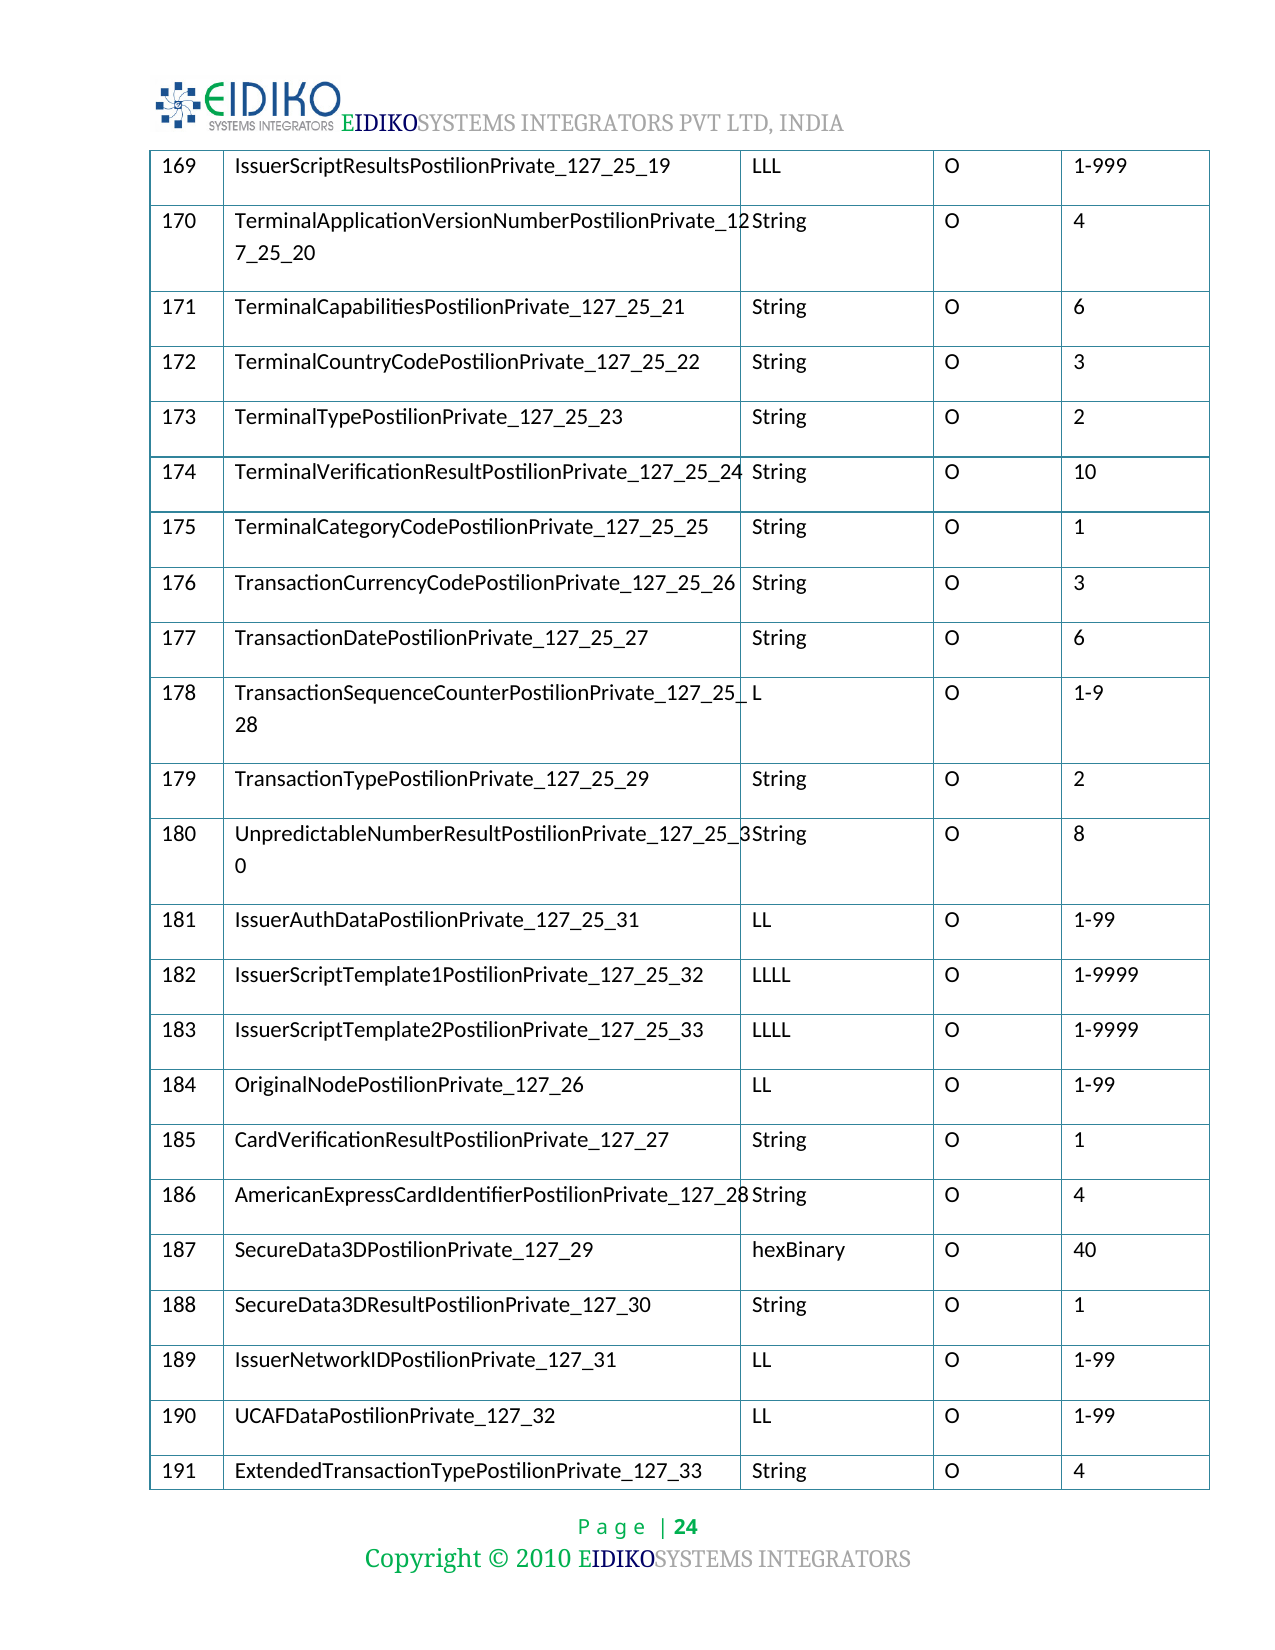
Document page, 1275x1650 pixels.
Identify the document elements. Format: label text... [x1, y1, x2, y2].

table_cell 1-999 [1062, 151, 1209, 205]
table_cell 8 [1062, 819, 1209, 904]
table_cell 1-99 [1062, 1346, 1209, 1400]
table_cell 1-99 [1062, 1401, 1209, 1455]
table_cell 177 [151, 623, 223, 677]
table_cell LL [741, 1070, 933, 1124]
table_cell IssuerScriptTemplate2PostilionPrivate_127_25_33 [224, 1015, 740, 1069]
table_cell IssuerAuthDataPostilionPrivate_127_25_31 [224, 905, 740, 959]
table_cell IssuerScriptTemplate1PostilionPrivate_127_25_32 [224, 960, 740, 1014]
table_cell O [934, 458, 1061, 511]
table_cell String [741, 1456, 933, 1489]
table_cell 175 [151, 513, 223, 567]
table_cell 40 [1062, 1235, 1209, 1289]
table_cell 188 [151, 1291, 223, 1344]
table_cell O [934, 151, 1061, 205]
table_cell 187 [151, 1235, 223, 1289]
table_cell 186 [151, 1180, 223, 1234]
table_cell 181 [151, 905, 223, 959]
table_cell 1-9 [1062, 678, 1209, 763]
table_cell 6 [1062, 623, 1209, 677]
table_cell O [934, 1125, 1061, 1179]
table_cell O [934, 402, 1061, 456]
table_cell 182 [151, 960, 223, 1014]
table_cell O [934, 292, 1061, 346]
table_cell O [934, 1346, 1061, 1400]
table_cell 3 [1062, 568, 1209, 622]
picture [150, 75, 341, 132]
table_cell IssuerScriptResultsPostilionPrivate_127_25_19 [224, 151, 740, 205]
table_cell 170 [151, 206, 223, 291]
table_cell TransactionSequenceCounterPostilionPrivate_127_25_28 [224, 678, 740, 763]
table_cell 1-99 [1062, 1070, 1209, 1124]
table_cell String [741, 1291, 933, 1344]
table_cell SecureData3DPostilionPrivate_127_29 [224, 1235, 740, 1289]
table_cell O [934, 568, 1061, 622]
table_cell 179 [151, 764, 223, 818]
table_cell String [741, 623, 933, 677]
table_cell 1 [1062, 513, 1209, 567]
table_cell TransactionDatePostilionPrivate_127_25_27 [224, 623, 740, 677]
table_cell String [741, 1125, 933, 1179]
table_cell LLLL [741, 960, 933, 1014]
table_cell TransactionCurrencyCodePostilionPrivate_127_25_26 [224, 568, 740, 622]
table_cell 169 [151, 151, 223, 205]
table_cell TerminalTypePostilionPrivate_127_25_23 [224, 402, 740, 456]
table_cell 183 [151, 1015, 223, 1069]
table_cell 180 [151, 819, 223, 904]
table_cell O [934, 1180, 1061, 1234]
table_cell O [934, 1235, 1061, 1289]
table_cell TerminalVerificationResultPostilionPrivate_127_25_24 [224, 458, 740, 511]
table_cell 3 [1062, 347, 1209, 401]
table_cell O [934, 764, 1061, 818]
table_cell String [741, 568, 933, 622]
table_cell String [741, 292, 933, 346]
table_cell O [934, 1401, 1061, 1455]
table_cell O [934, 1015, 1061, 1069]
table_cell 174 [151, 458, 223, 511]
table_cell String [741, 402, 933, 456]
table_cell 184 [151, 1070, 223, 1124]
table_cell SecureData3DResultPostilionPrivate_127_30 [224, 1291, 740, 1344]
table_cell LL [741, 1401, 933, 1455]
table_cell String [741, 819, 933, 904]
table_cell 2 [1062, 764, 1209, 818]
table_cell 189 [151, 1346, 223, 1400]
table_cell 1 [1062, 1125, 1209, 1179]
table_cell 1-99 [1062, 905, 1209, 959]
table_cell O [934, 1070, 1061, 1124]
table_cell L [741, 678, 933, 763]
table_cell 4 [1062, 206, 1209, 291]
table_cell O [934, 905, 1061, 959]
table_cell 10 [1062, 458, 1209, 511]
table_cell O [934, 1456, 1061, 1489]
table_cell 4 [1062, 1456, 1209, 1489]
table_cell O [934, 819, 1061, 904]
table_cell UnpredictableNumberResultPostilionPrivate_127_25_30 [224, 819, 740, 904]
table_cell 171 [151, 292, 223, 346]
table_cell CardVerificationResultPostilionPrivate_127_27 [224, 1125, 740, 1179]
table_cell LLLL [741, 1015, 933, 1069]
table_cell 4 [1062, 1180, 1209, 1234]
table_cell O [934, 206, 1061, 291]
table_cell String [741, 458, 933, 511]
table_cell TerminalCapabilitiesPostilionPrivate_127_25_21 [224, 292, 740, 346]
table_cell O [934, 960, 1061, 1014]
table_cell String [741, 513, 933, 567]
table_cell UCAFDataPostilionPrivate_127_32 [224, 1401, 740, 1455]
table_cell 1 [1062, 1291, 1209, 1344]
table_cell 173 [151, 402, 223, 456]
table_cell O [934, 347, 1061, 401]
table_cell String [741, 764, 933, 818]
table_cell TransactionTypePostilionPrivate_127_25_29 [224, 764, 740, 818]
table_cell 2 [1062, 402, 1209, 456]
table_cell OriginalNodePostilionPrivate_127_26 [224, 1070, 740, 1124]
table_cell 1-9999 [1062, 960, 1209, 1014]
table_cell 6 [1062, 292, 1209, 346]
table_cell 185 [151, 1125, 223, 1179]
table_cell 190 [151, 1401, 223, 1455]
table_cell IssuerNetworkIDPostilionPrivate_127_31 [224, 1346, 740, 1400]
table_cell O [934, 513, 1061, 567]
table_cell O [934, 678, 1061, 763]
table_cell 1-9999 [1062, 1015, 1209, 1069]
table_cell 191 [151, 1456, 223, 1489]
table_cell AmericanExpressCardIdentifierPostilionPrivate_127_28 [224, 1180, 740, 1234]
table_cell LL [741, 1346, 933, 1400]
table_cell 172 [151, 347, 223, 401]
table_cell O [934, 1291, 1061, 1344]
table_cell String [741, 1180, 933, 1234]
table_cell hexBinary [741, 1235, 933, 1289]
table_cell O [934, 623, 1061, 677]
table_cell TerminalCategoryCodePostilionPrivate_127_25_25 [224, 513, 740, 567]
table_cell ExtendedTransactionTypePostilionPrivate_127_33 [224, 1456, 740, 1489]
table_cell String [741, 347, 933, 401]
table_cell 176 [151, 568, 223, 622]
table_cell TerminalApplicationVersionNumberPostilionPrivate_127_25_20 [224, 206, 740, 291]
table_cell TerminalCountryCodePostilionPrivate_127_25_22 [224, 347, 740, 401]
table_cell 178 [151, 678, 223, 763]
table_cell String [741, 206, 933, 291]
table_cell LL [741, 905, 933, 959]
table_cell LLL [741, 151, 933, 205]
